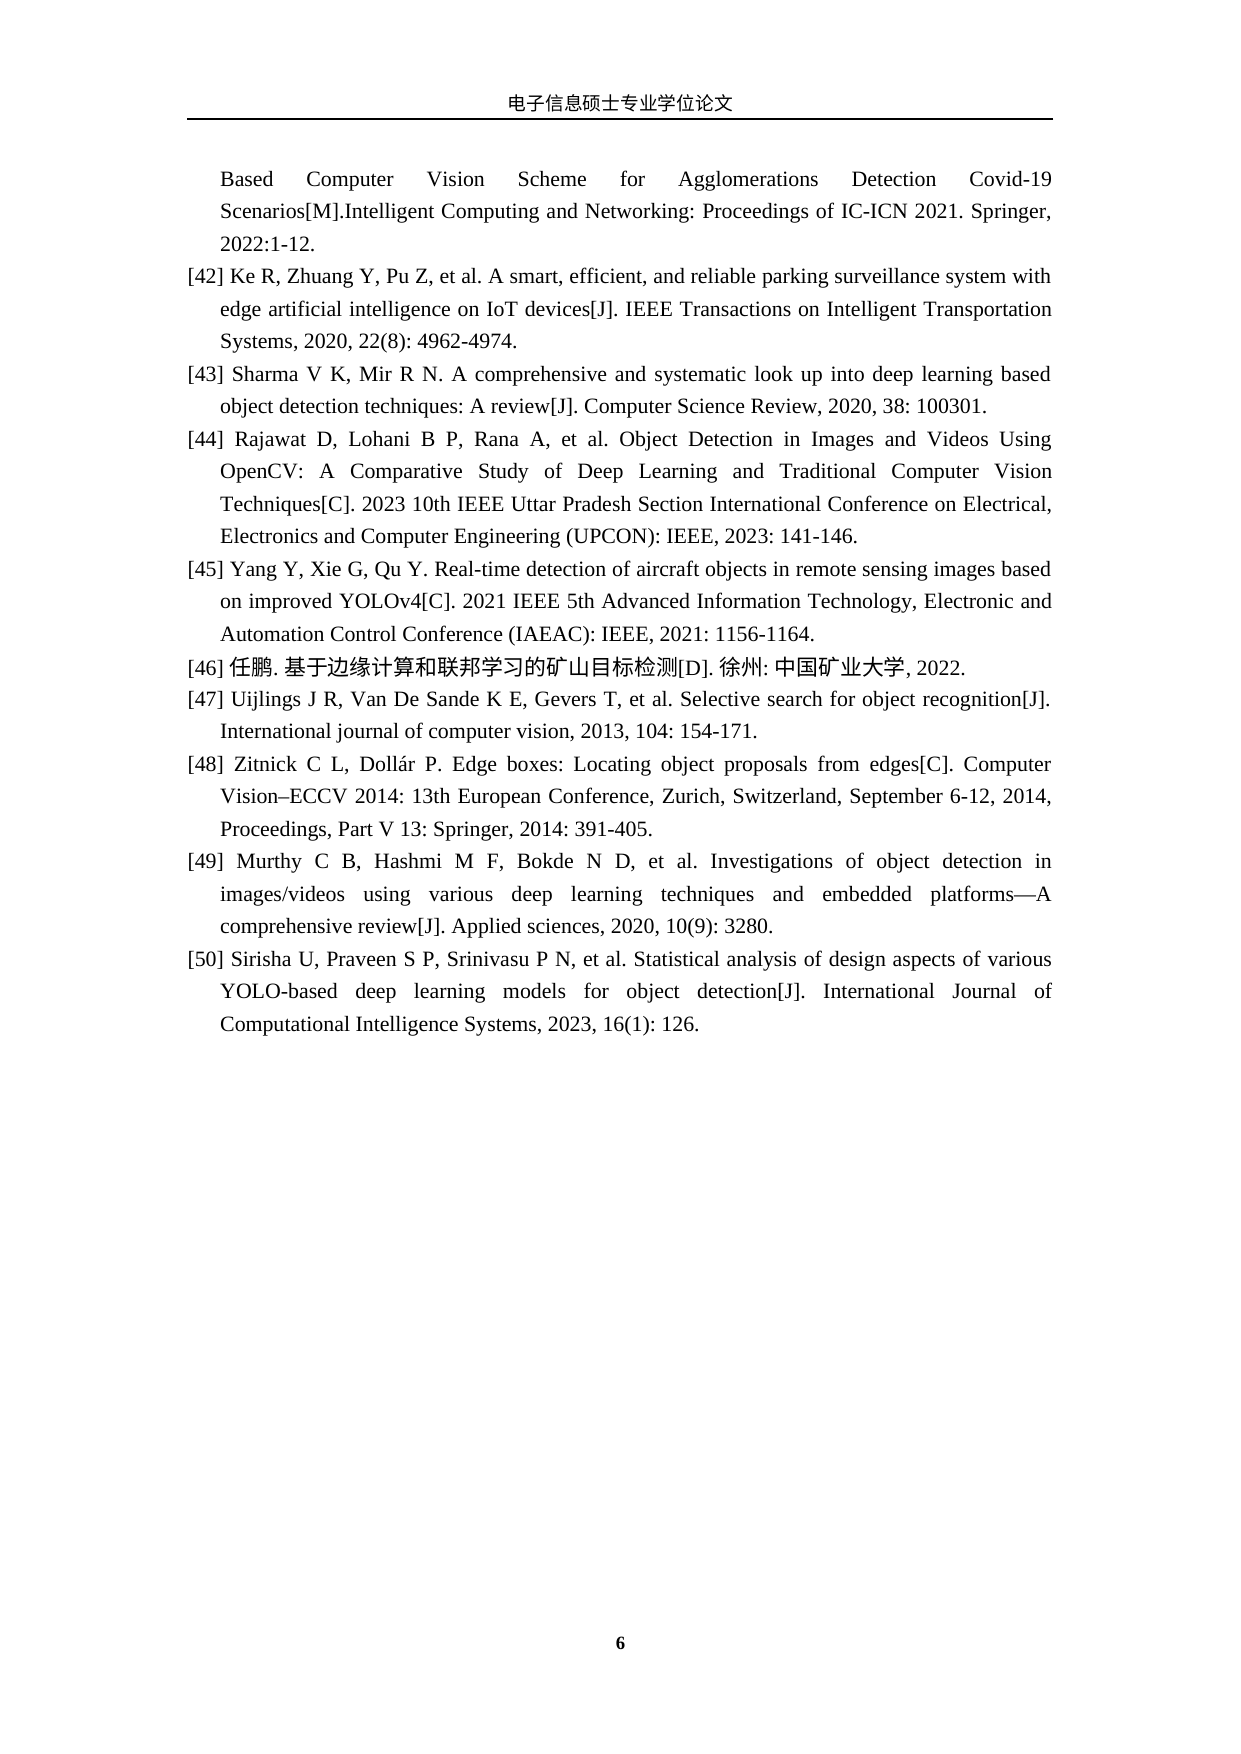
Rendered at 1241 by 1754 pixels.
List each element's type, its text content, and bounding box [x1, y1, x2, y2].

text [42] Ke R, Zhuang Y, Pu Z, et al. A smart, efficient, and reliable parking surveillance system with edge artificial intelligence on IoT devices[J]. IEEE Transactions on Intelligent Transportation Systems, 2020, 22(8): 4962-4974. [187, 259, 1053, 357]
text [47] Uijlings J R, Van De Sande K E, Gevers T, et al. Selective search for object recognition[J]. International journal of computer vision, 2013, 104: 154-171. [187, 682, 1053, 747]
text [43] Sharma V K, Mir R N. A comprehensive and systematic look up into deep learning based object detection techniques: A review[J]. Computer Science Review, 2020, 38: 100301. [187, 357, 1053, 422]
text [49] Murthy C B, Hashmi M F, Bokde N D, et al. Investigations of object detection in images/videos using various deep learning techniques and embedded platforms—A comprehensive review[J]. Applied sciences, 2020, 10(9): 3280. [187, 844, 1053, 942]
text [48] Zitnick C L, Dollár P. Edge boxes: Locating object proposals from edges[C]. Computer Vision–ECCV 2014: 13th European Conference, Zurich, Switzerland, September 6-12, 2014, Proceedings, Part V 13: Springer, 2014: 391-405. [187, 747, 1053, 844]
text [44] Rajawat D, Lohani B P, Rana A, et al. Object Detection in Images and Videos Using OpenCV: A Comparative Study of Deep Learning and Traditional Computer Vision Techniques[C]. 2023 10th IEEE Uttar Pradesh Section International Conference on Electrical, Electronics and Computer Engineering (UPCON): IEEE, 2023: 141-146. [187, 422, 1053, 552]
text [50] Sirisha U, Praveen S P, Srinivasu P N, et al. Statistical analysis of design aspects of various YOLO-based deep learning models for object detection[J]. International Journal of Computational Intelligence Systems, 2023, 16(1): 126. [187, 942, 1053, 1039]
text [46] 任鹏. 基于边缘计算和联邦学习的矿山目标检测[D]. 徐州: 中国矿业大学, 2022. [187, 649, 1053, 682]
text [45] Yang Y, Xie G, Qu Y. Real-time detection of aircraft objects in remote sensing images based on improved YOLOv4[C]. 2021 IEEE 5th Advanced Information Technology, Electronic and Automation Control Conference (IAEAC): IEEE, 2021: 1156-1164. [187, 552, 1053, 649]
